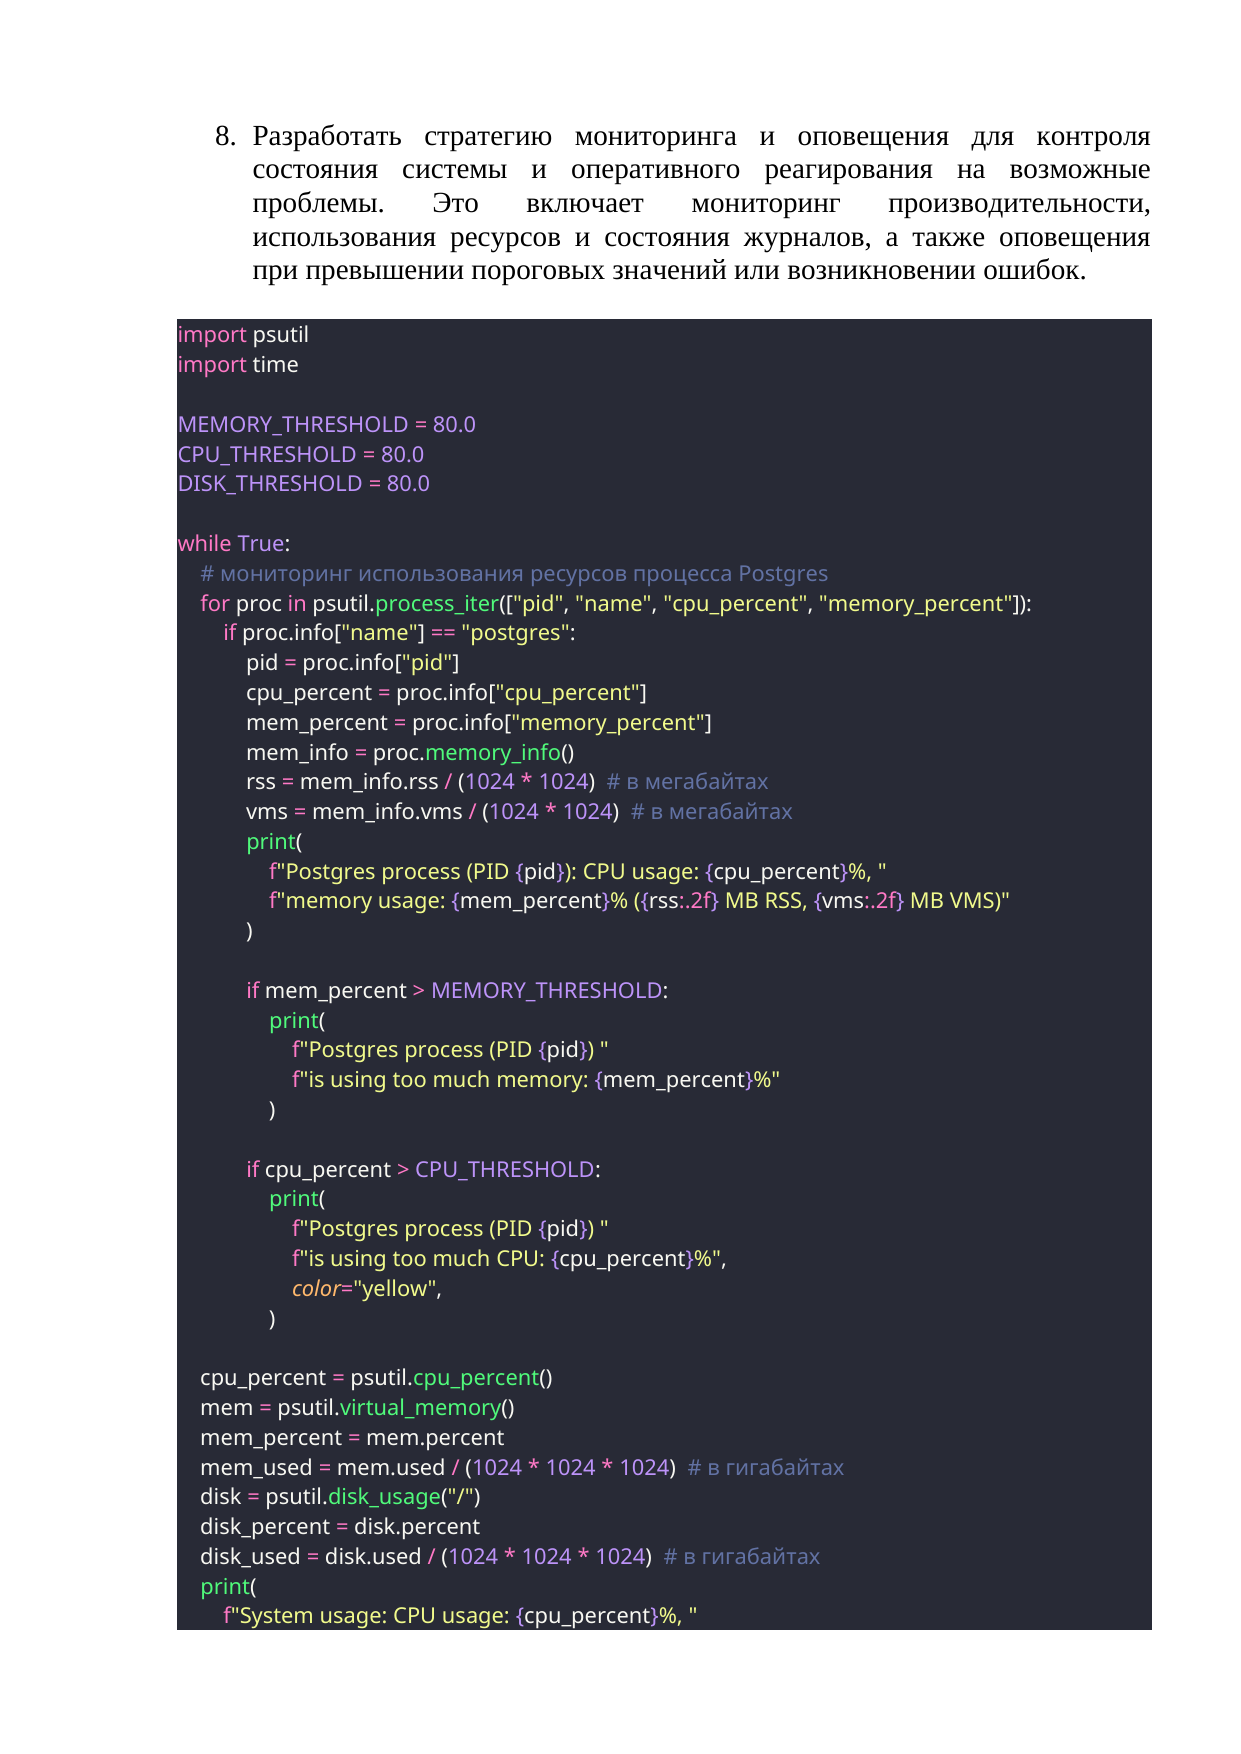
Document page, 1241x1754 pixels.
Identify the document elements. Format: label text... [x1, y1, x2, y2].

text ) [177, 1302, 1152, 1332]
text f"Postgres process (PID {pid}): CPU usage: {cpu_percent}%, " [177, 856, 1152, 885]
text vms = mem_info.vms / (1024 * 1024) # в мегабайтах [177, 796, 1152, 826]
text cpu_percent = psutil.cpu_percent() [177, 1362, 1152, 1392]
text print( [177, 1004, 1152, 1034]
text print( [177, 826, 1152, 856]
text disk = psutil.disk_usage("/") [177, 1481, 1152, 1511]
text f"System usage: CPU usage: {cpu_percent}%, " [177, 1600, 1152, 1630]
text mem_percent = proc.info["memory_percent"] [177, 707, 1152, 736]
text rss = mem_info.rss / (1024 * 1024) # в мегабайтах [177, 766, 1152, 796]
text if cpu_percent > CPU_THRESHOLD: [177, 1153, 1152, 1183]
text ) [177, 1094, 1152, 1124]
text f"Postgres process (PID {pid}) " [177, 1034, 1152, 1064]
text while True: [177, 528, 1152, 558]
text f"is using too much memory: {mem_percent}%" [177, 1064, 1152, 1094]
text print( [177, 1571, 1152, 1600]
text if proc.info["name"] == "postgres": [177, 617, 1152, 647]
list Разработать стратегию мониторинга и оповещения для контроля состояния системы и оперативного реагирования на возможные проблемы. Это включает мониторинг производительности, использования ресурсов и состояния журналов, а также оповещения при превышении пороговых значений или возникновении ошибок. [215, 118, 1152, 286]
text import psutil [177, 319, 1152, 349]
text mem_info = proc.memory_info() [177, 736, 1152, 766]
text color="yellow", [177, 1273, 1152, 1302]
text mem_used = mem.used / (1024 * 1024 * 1024) # в гигабайтах [177, 1451, 1152, 1481]
text print( [177, 1183, 1152, 1213]
text ) [177, 915, 1152, 945]
text disk_percent = disk.percent [177, 1511, 1152, 1541]
text CPU_THRESHOLD = 80.0 [177, 438, 1152, 468]
text disk_used = disk.used / (1024 * 1024 * 1024) # в гигабайтах [177, 1541, 1152, 1571]
text import time [177, 349, 1152, 379]
text mem_percent = mem.percent [177, 1422, 1152, 1451]
text # мониторинг использования ресурсов процесса Postgres [177, 558, 1152, 587]
text DISK_THRESHOLD = 80.0 [177, 468, 1152, 498]
text cpu_percent = proc.info["cpu_percent"] [177, 677, 1152, 707]
text f"Postgres process (PID {pid}) " [177, 1213, 1152, 1243]
text if mem_percent > MEMORY_THRESHOLD: [177, 975, 1152, 1004]
text MEMORY_THRESHOLD = 80.0 [177, 409, 1152, 438]
text f"is using too much CPU: {cpu_percent}%", [177, 1243, 1152, 1273]
text for proc in psutil.process_iter(["pid", "name", "cpu_percent", "memory_percent"]): [177, 587, 1152, 617]
text mem = psutil.virtual_memory() [177, 1392, 1152, 1422]
text pid = proc.info["pid"] [177, 647, 1152, 677]
text f"memory usage: {mem_percent}% ({rss:.2f} MB RSS, {vms:.2f} MB VMS)" [177, 885, 1152, 915]
